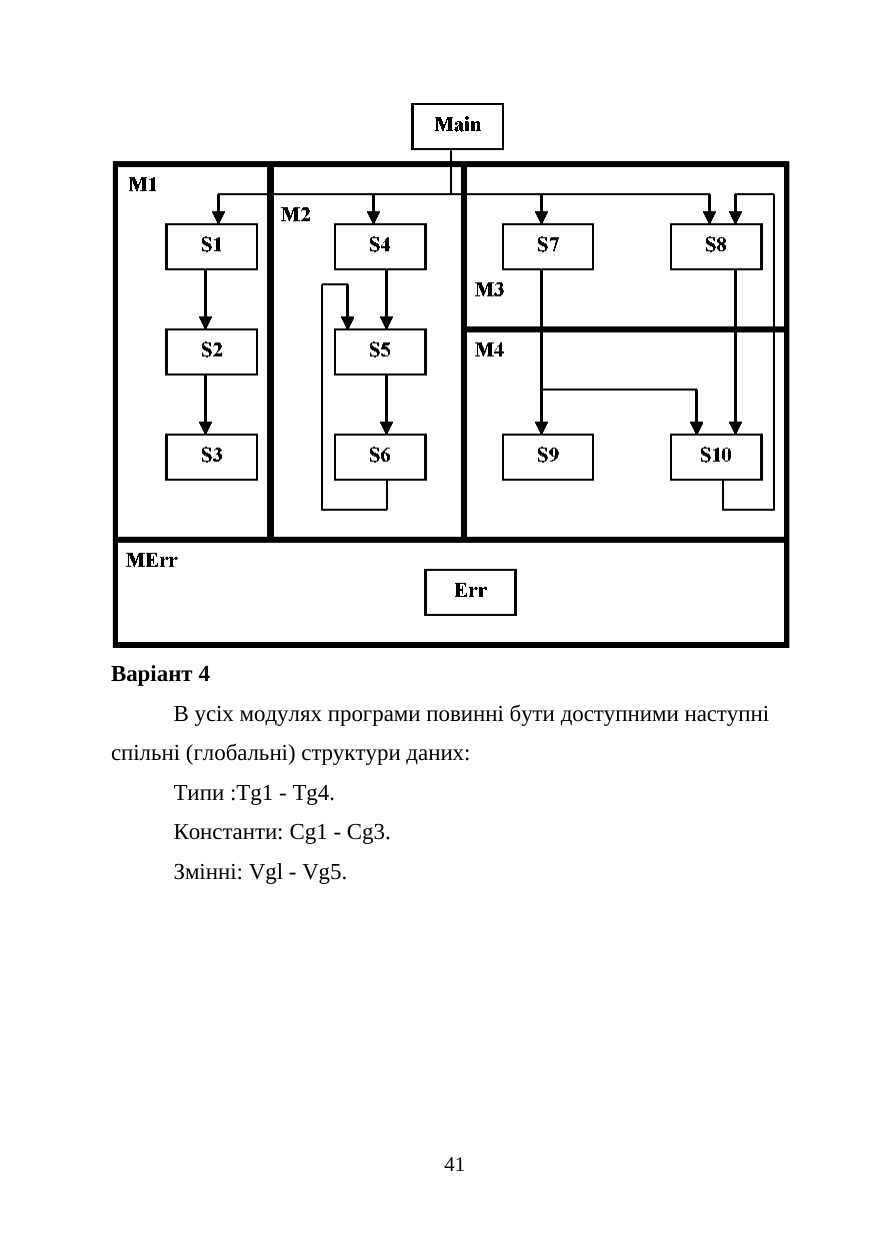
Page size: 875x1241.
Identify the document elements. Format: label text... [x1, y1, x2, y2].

text Варіант 4 [111, 650, 791, 690]
text Типи :Tg1 - Tg4. [111, 769, 791, 808]
text В усіх модулях програми повинні бути доступними наступні спільні (глобальні) структури даних: [111, 690, 791, 769]
text Константи: Cg1 - Cg3. [111, 808, 791, 848]
text Змінні: Vgl - Vg5. [111, 848, 791, 887]
picture [112, 103, 790, 648]
